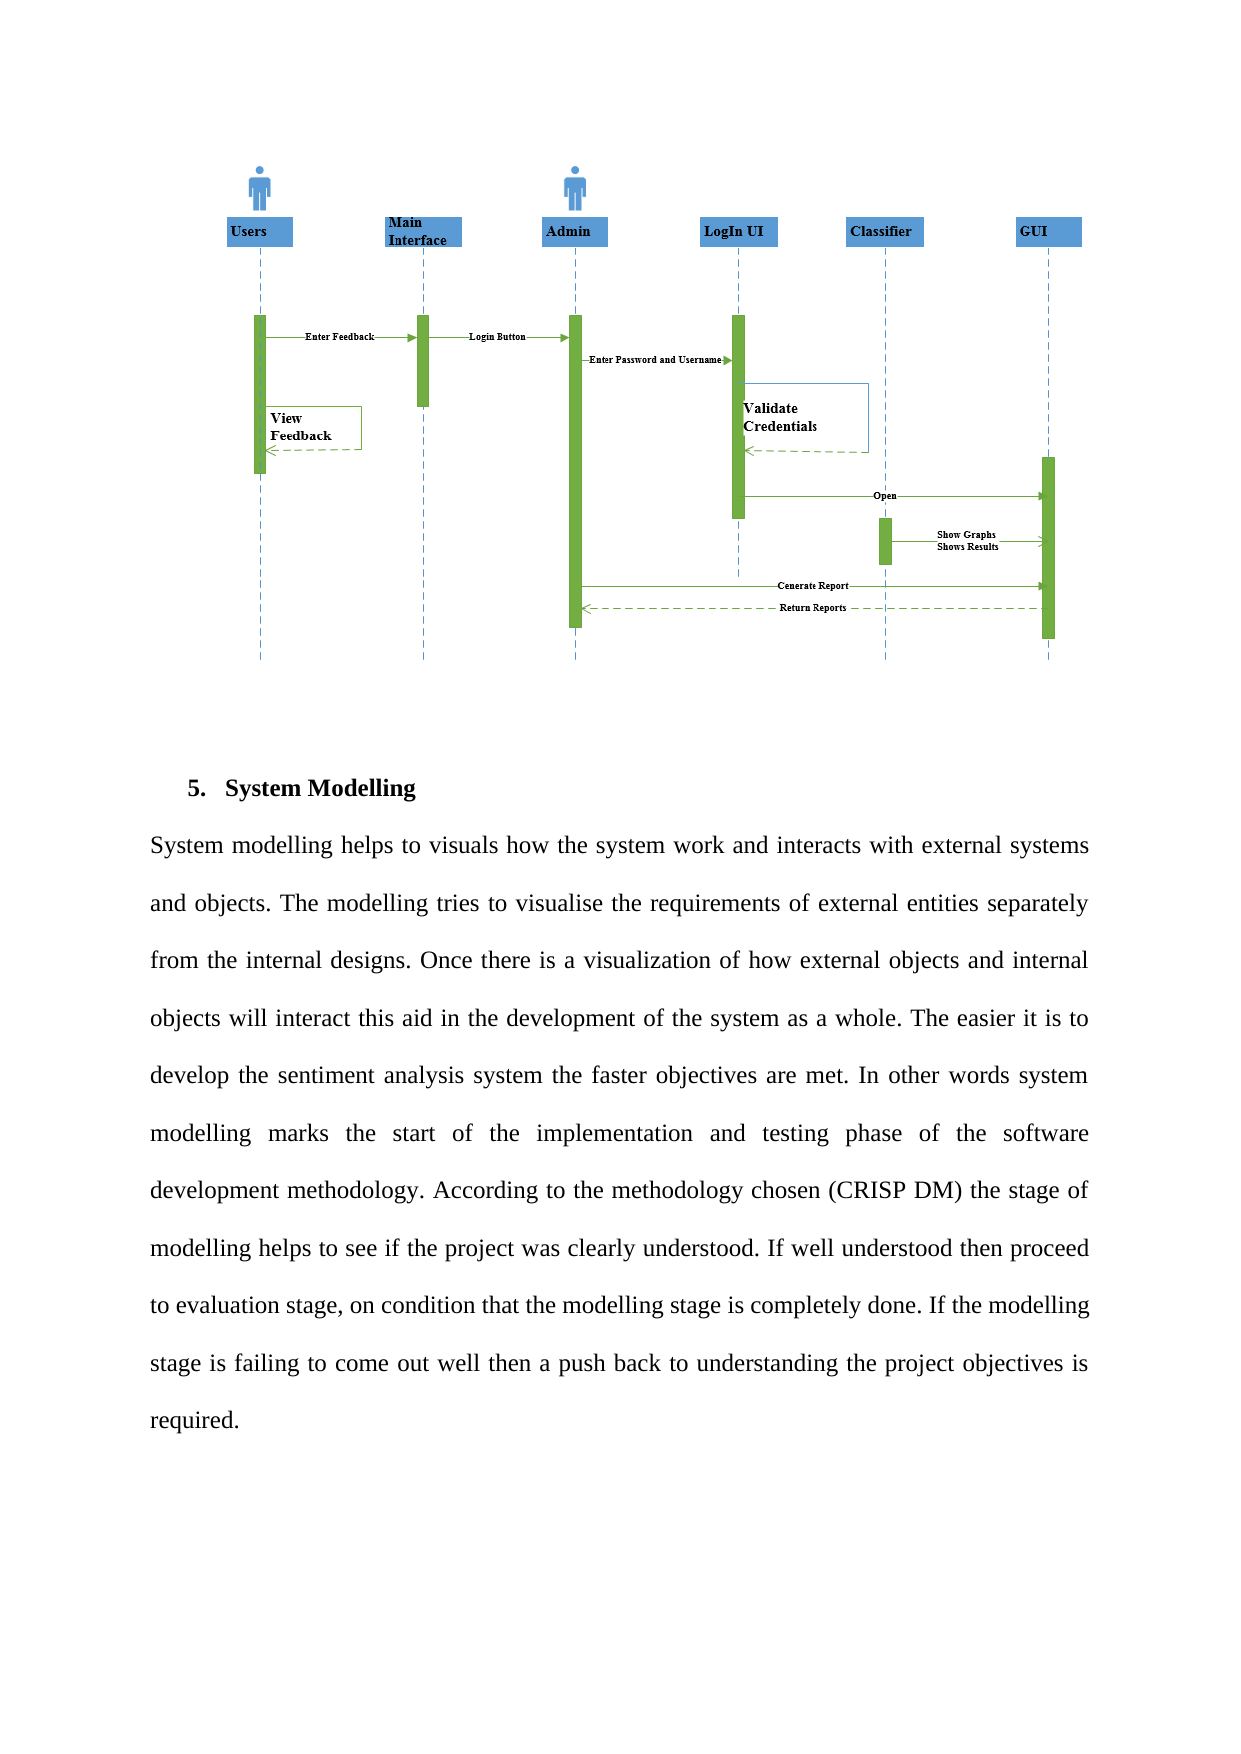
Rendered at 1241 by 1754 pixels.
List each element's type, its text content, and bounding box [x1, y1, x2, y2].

picture [187, 150, 1128, 721]
text System modelling helps to visuals how the system work and interacts with external systems and objects. The modelling tries to visualise the requirements of external entities separately from the internal designs. Once there is a visualization of how external objects and internal objects will interact this aid in the development of the system as a whole. The easier it is to develop the sentiment analysis system the faster objectives are met. In other words system modelling marks the start of the implementation and testing phase of the software development methodology. According to the methodology chosen (CRISP DM) the stage of modelling helps to see if the project was clearly understood. If well understood then proceed to evaluation stage, on condition that the modelling stage is completely done. If the modelling stage is failing to come out well then a push back to understanding the project objectives is required. [150, 831, 1090, 1434]
subtitle System Modelling [187, 773, 1090, 802]
